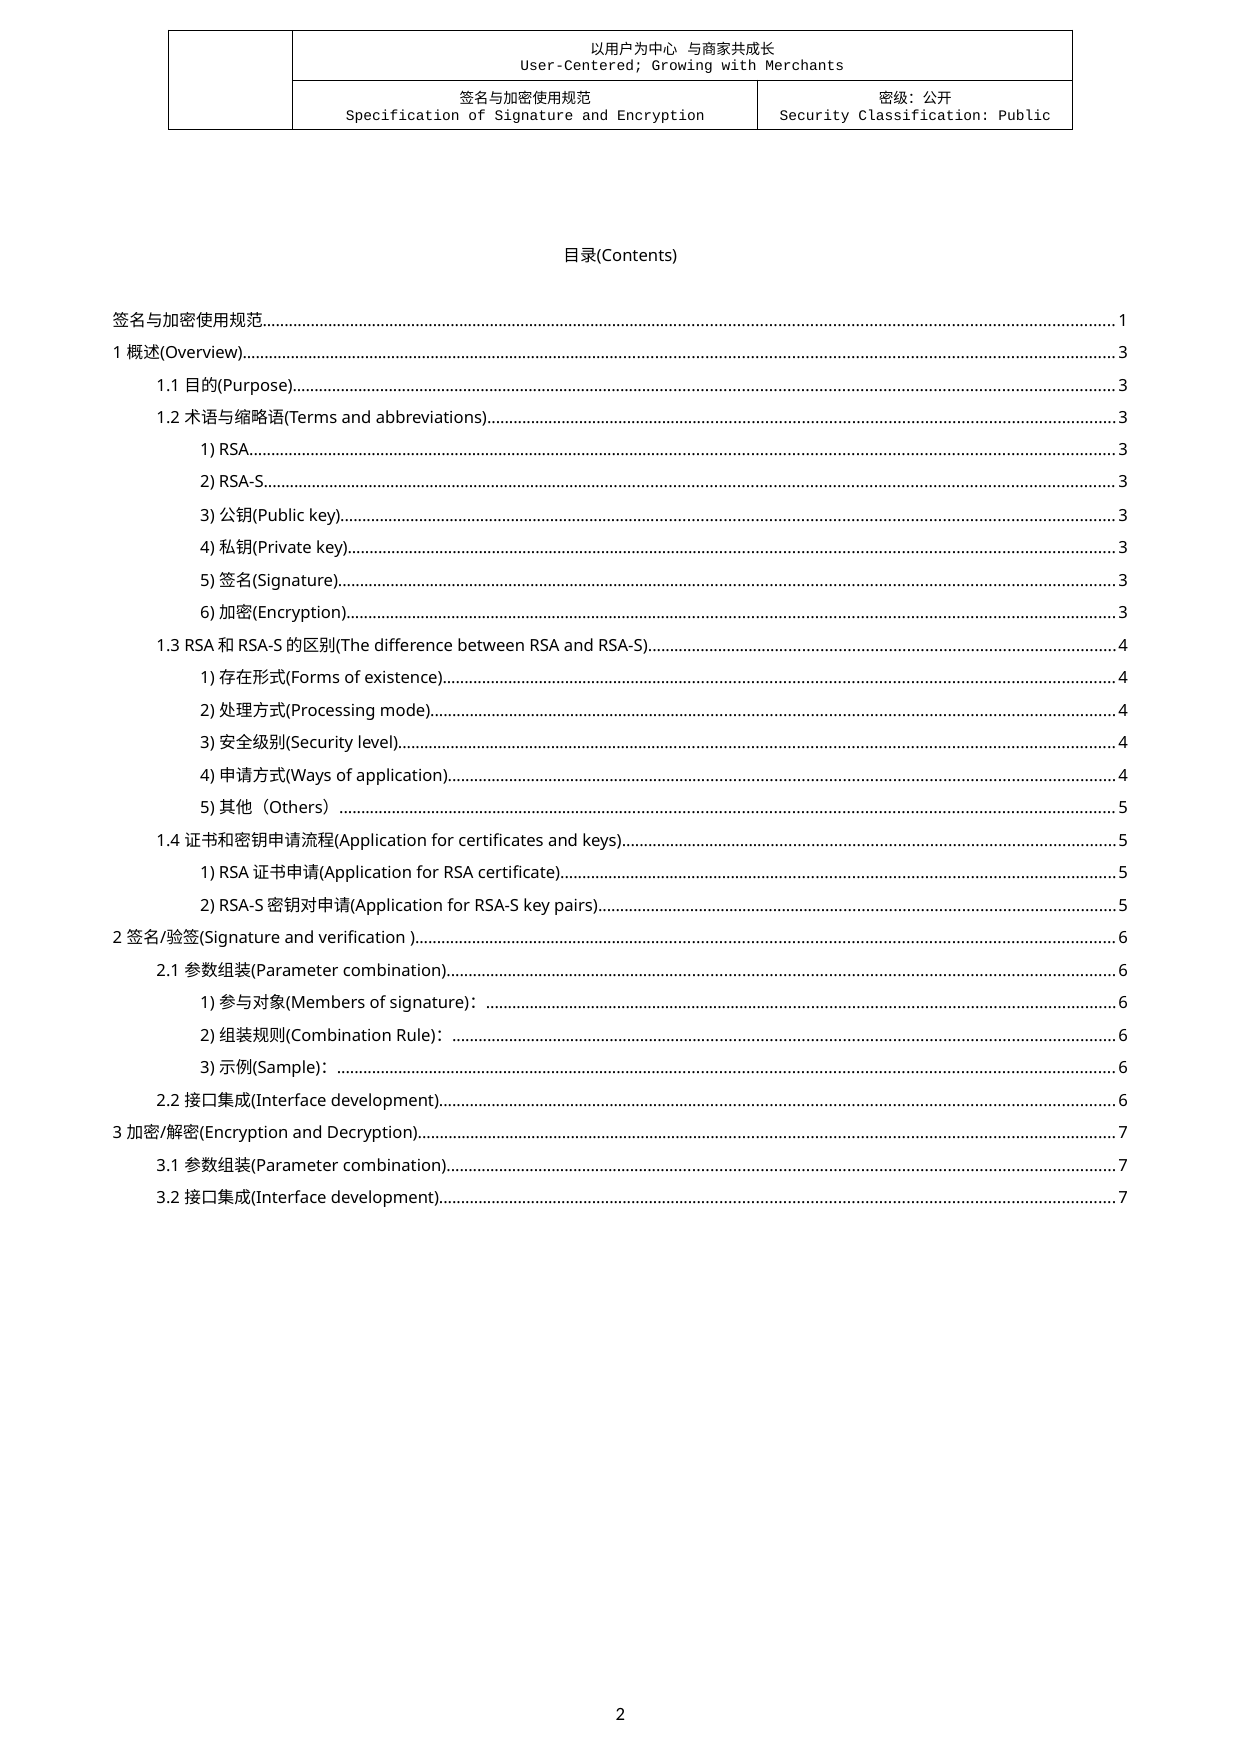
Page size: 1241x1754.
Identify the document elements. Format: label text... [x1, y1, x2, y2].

text 目录(Contents) [112, 236, 1128, 268]
